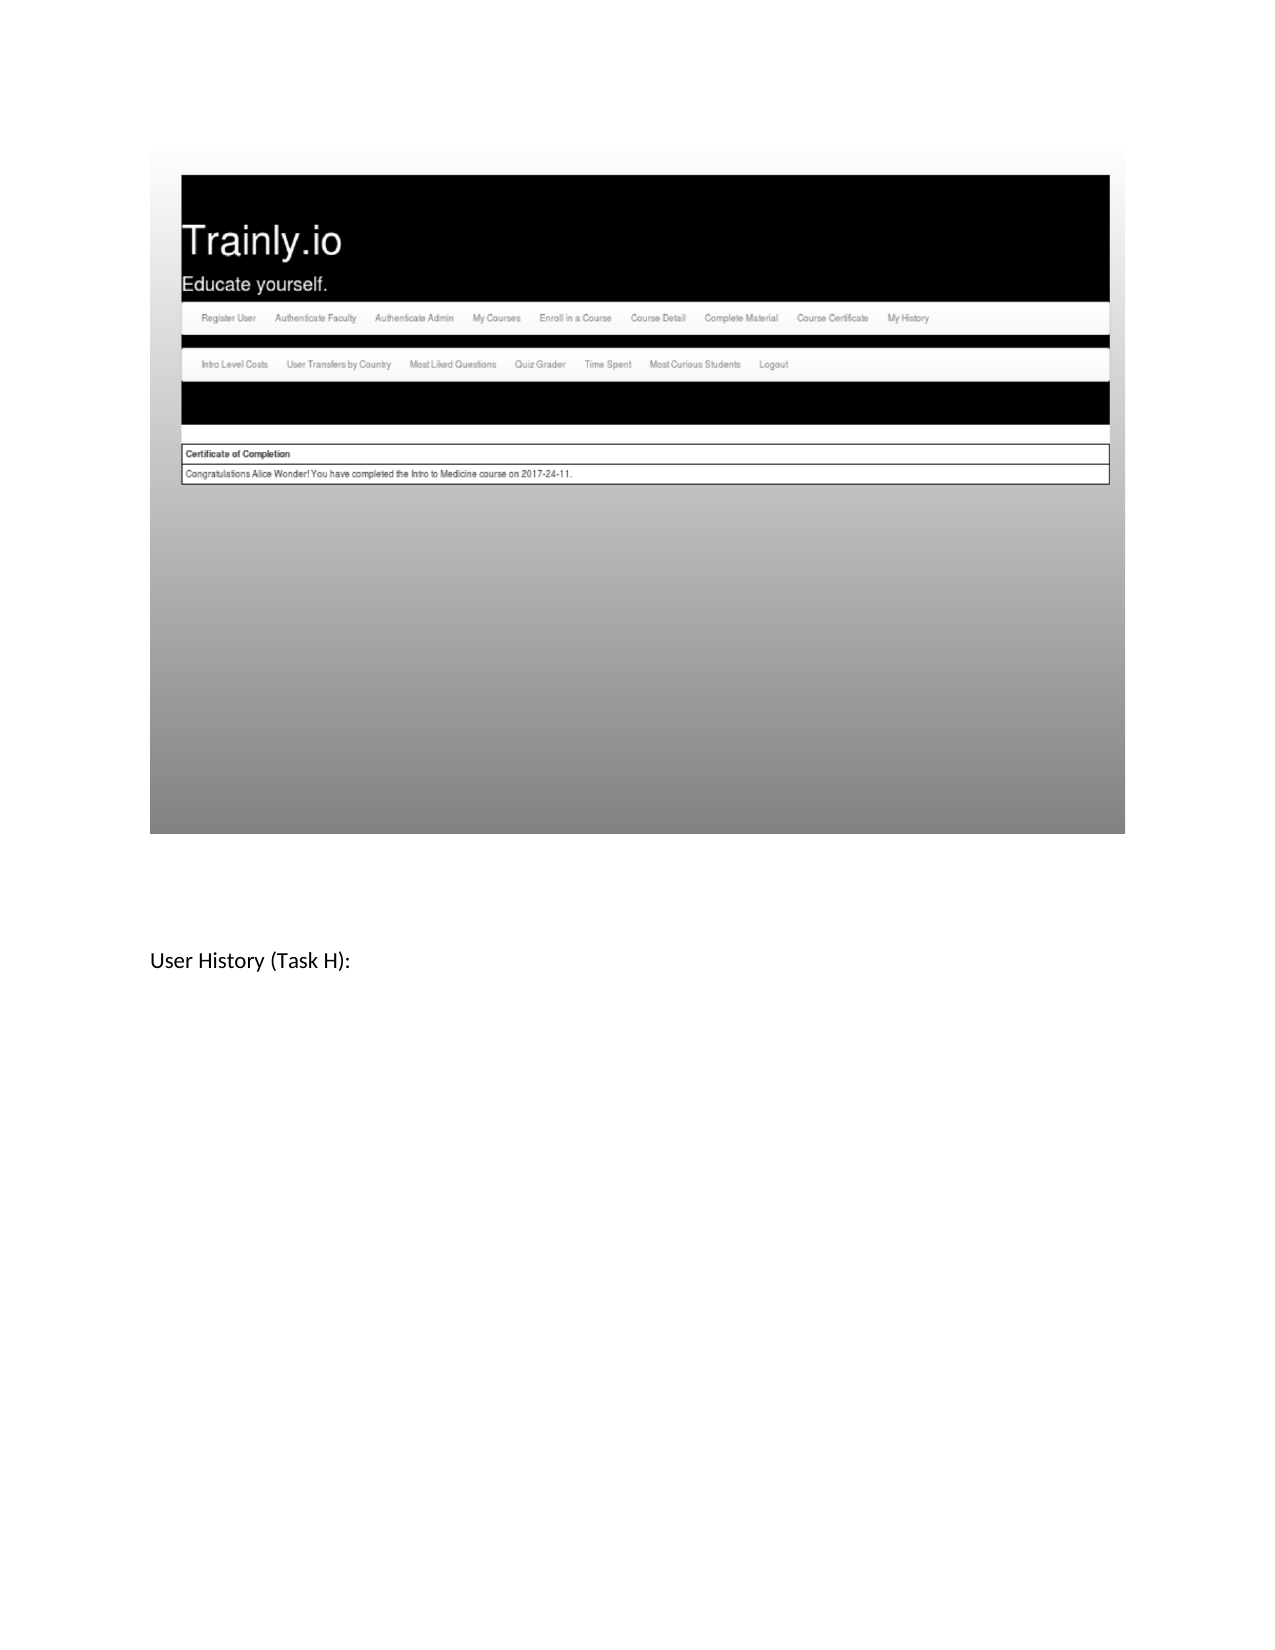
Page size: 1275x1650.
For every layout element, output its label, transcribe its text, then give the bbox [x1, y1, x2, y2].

picture [150, 150, 1125, 834]
text User History (Task H): [150, 947, 1125, 975]
